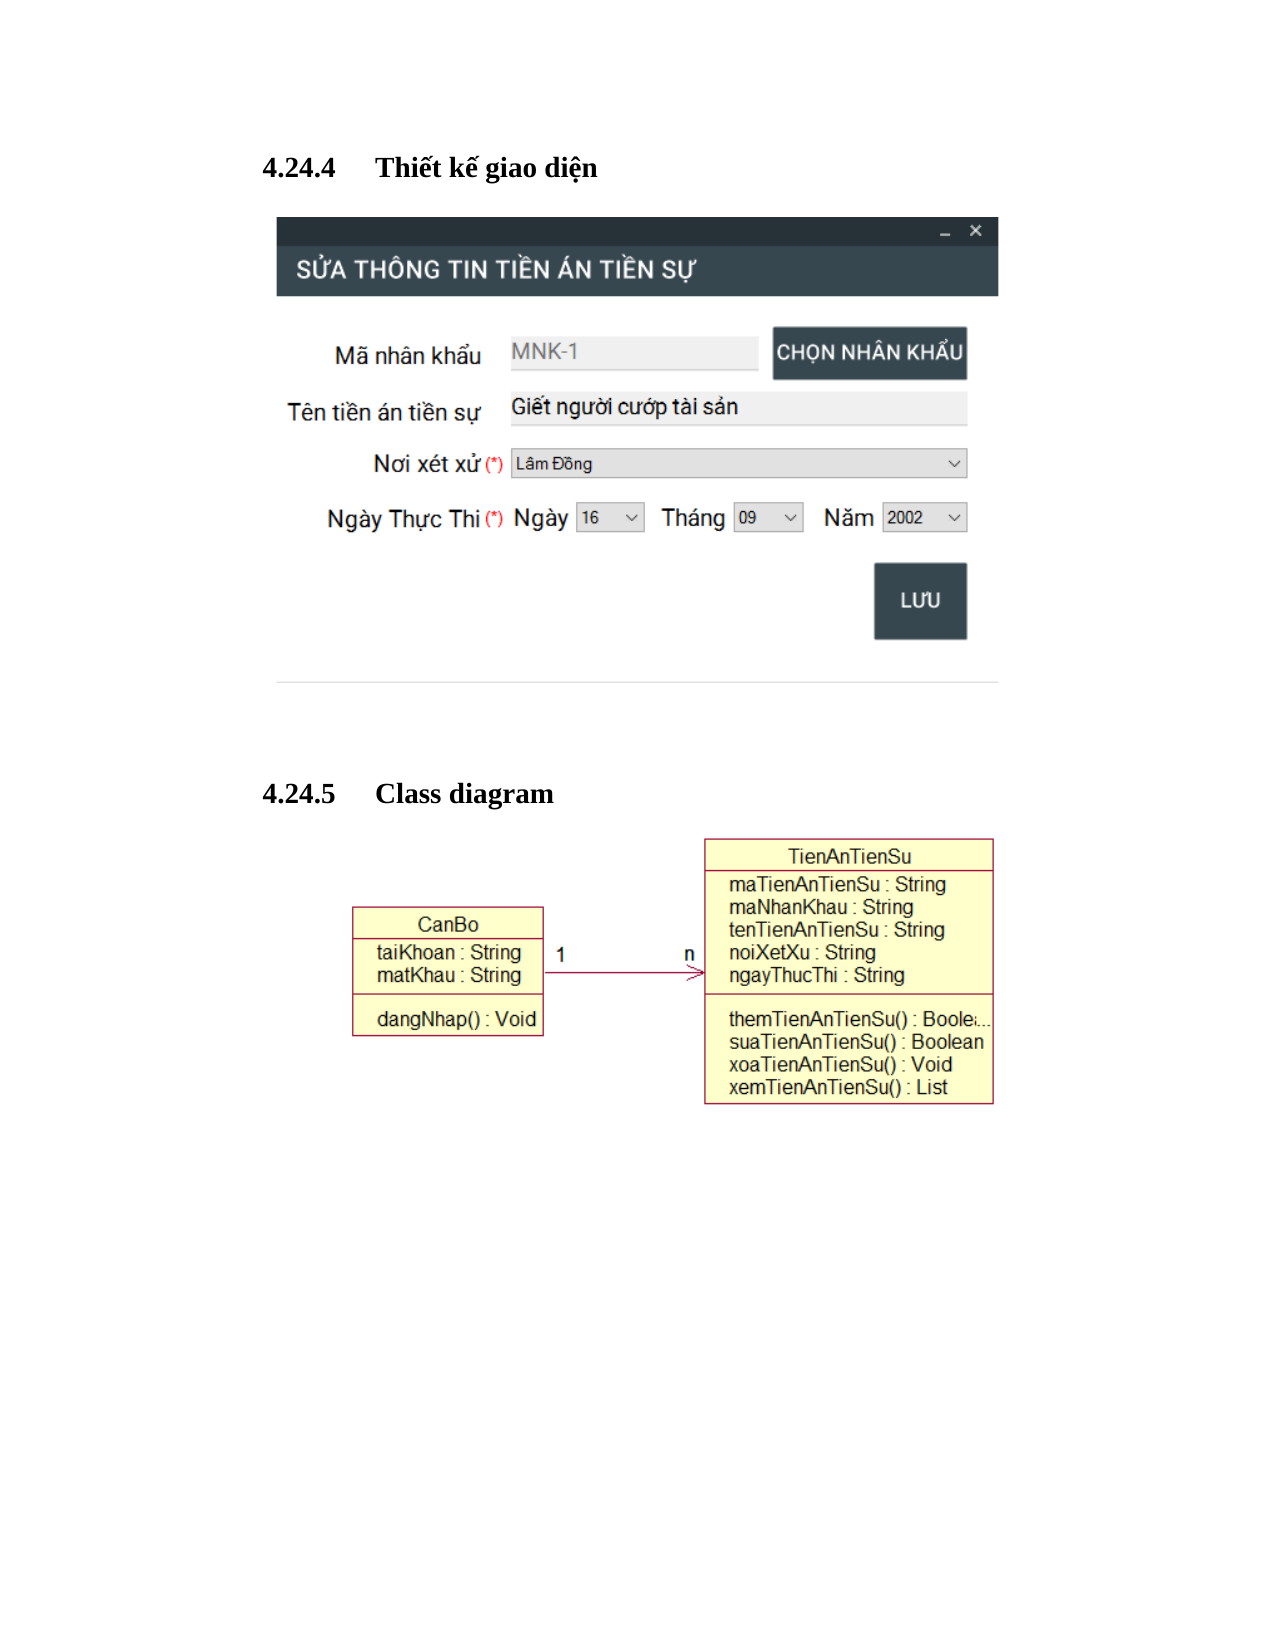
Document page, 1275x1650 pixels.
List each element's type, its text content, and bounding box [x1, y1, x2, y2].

list Class diagram [262, 777, 1125, 810]
picture [276, 217, 999, 683]
picture [262, 826, 1029, 1117]
list Thiết kế giao diện [262, 150, 1125, 183]
